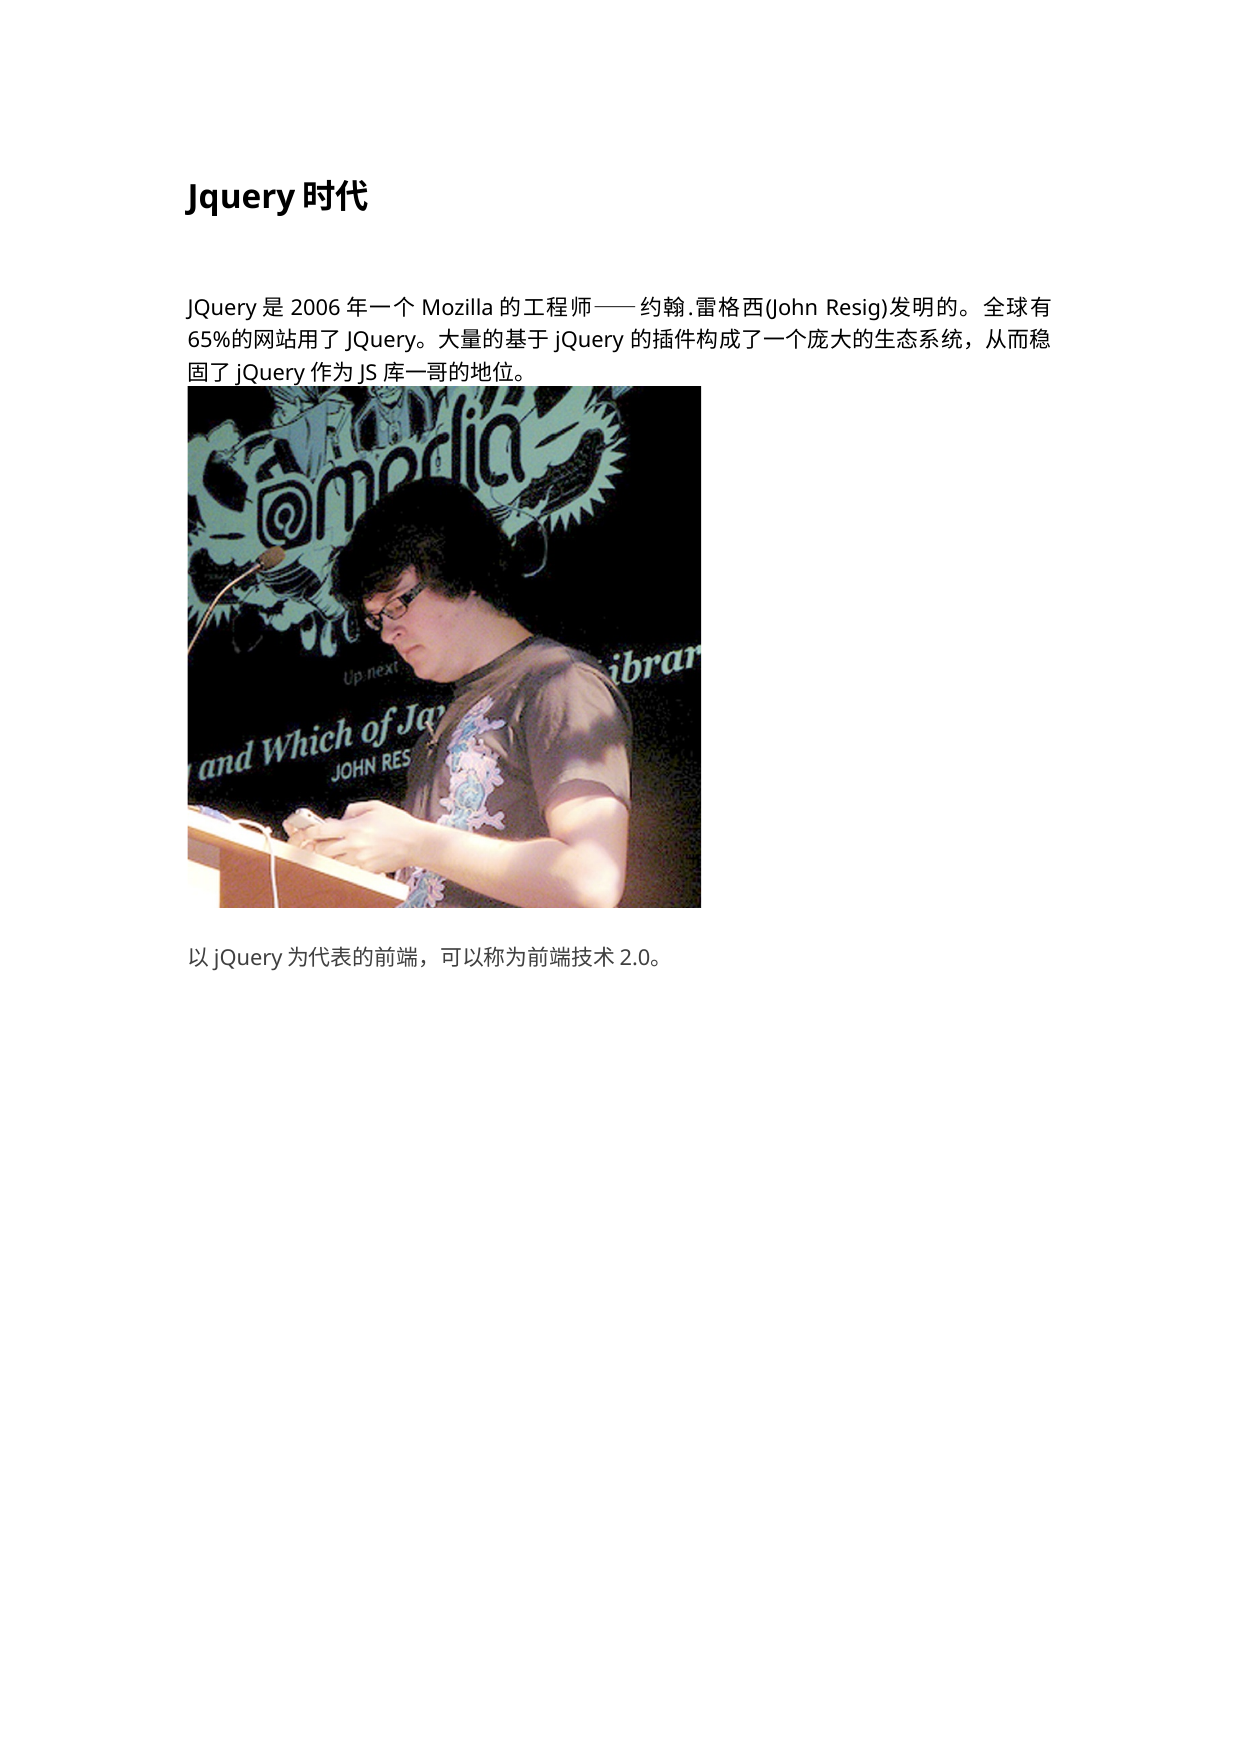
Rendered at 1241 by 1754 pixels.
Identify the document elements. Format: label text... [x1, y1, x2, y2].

picture [187, 386, 702, 908]
text JQuery是2006年一个Mozilla的工程师——约翰.雷格西(John Resig)发明的。全球有65%的网站用了JQuery。大量的基于 jQuery 的插件构成了一个庞大的生态系统，从而稳固了 jQuery 作为 JS 库一哥的地位。 [187, 289, 1053, 387]
subtitle Jquery时代 [187, 162, 1053, 227]
text 以jQuery为代表的前端，可以称为前端技术2.0。 [187, 939, 1053, 972]
